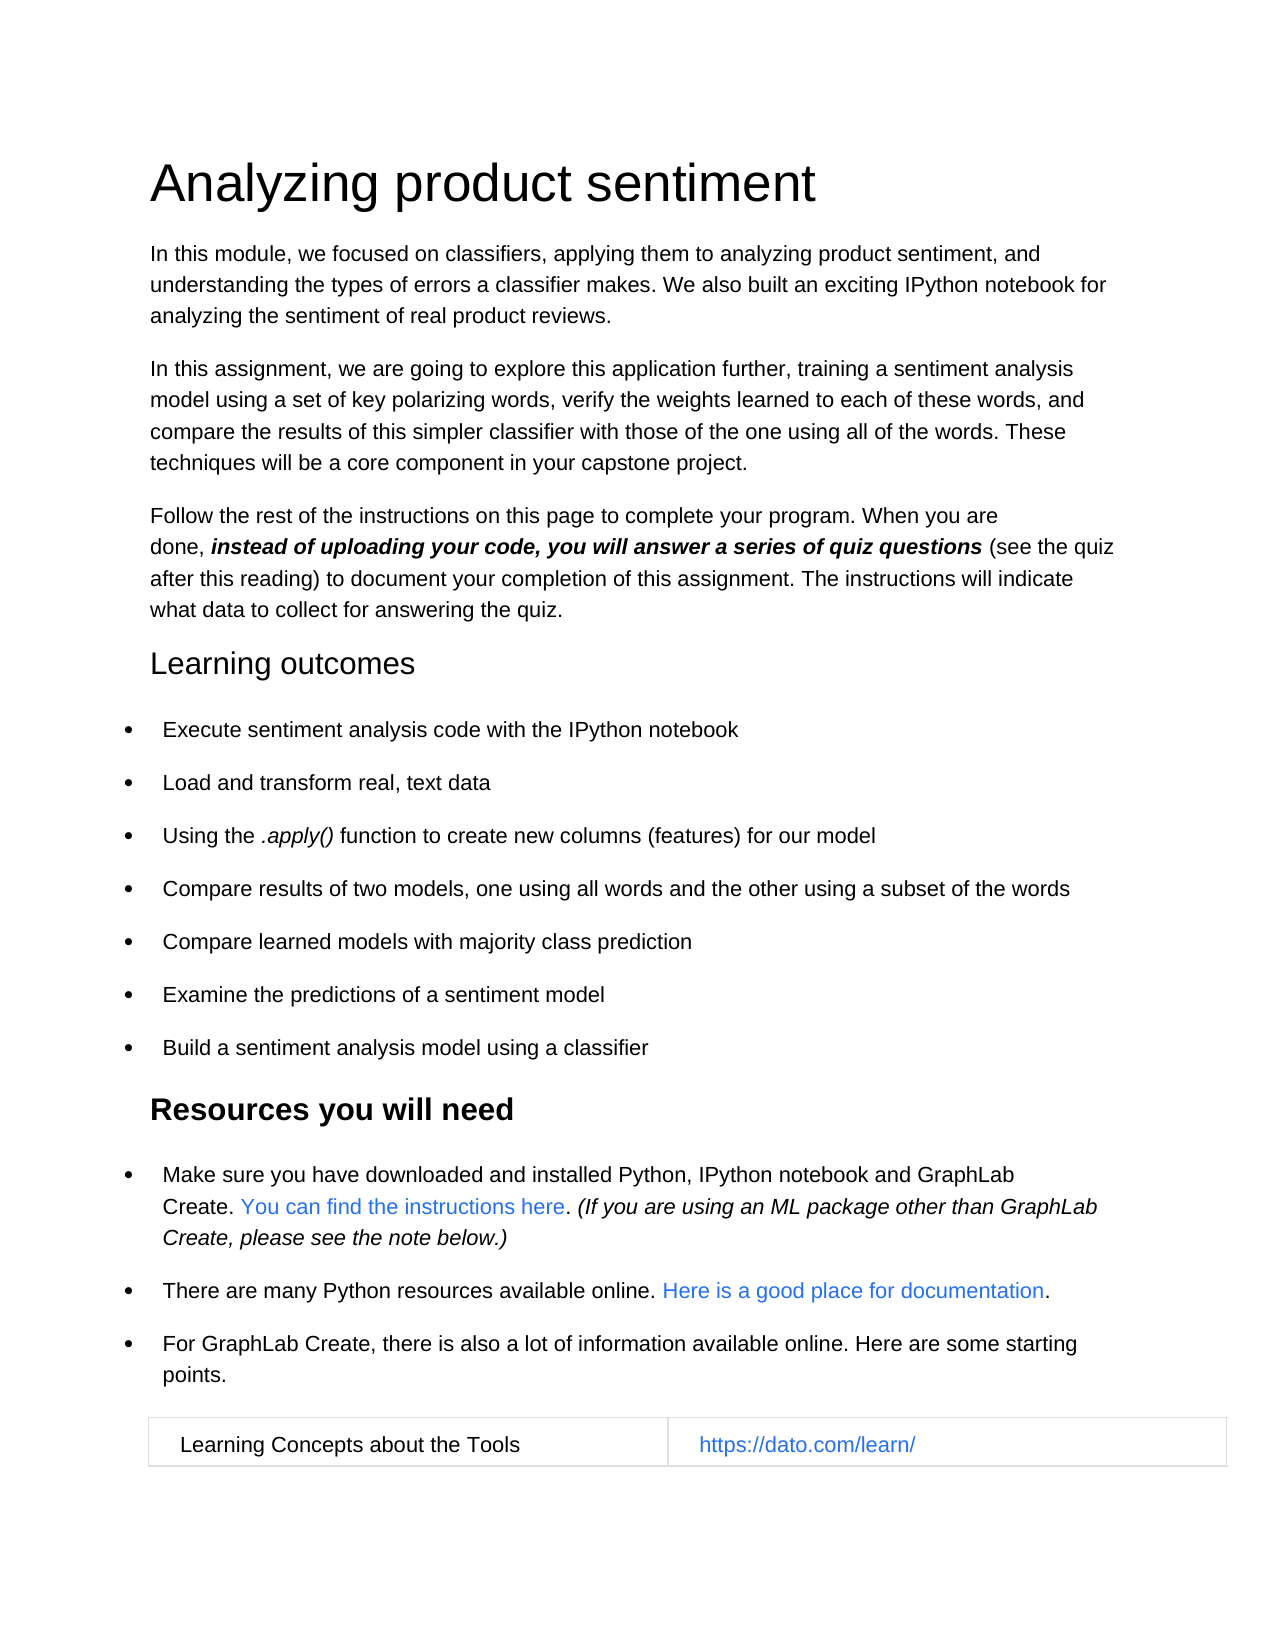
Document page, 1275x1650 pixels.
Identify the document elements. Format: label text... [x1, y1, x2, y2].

list Examine the predictions of a sentiment model [125, 976, 1125, 1007]
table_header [149, 1418, 667, 1465]
list For GraphLab Create, there is also a lot of information available online. Here are some starting points. [125, 1325, 1125, 1387]
text In this module, we focused on classifiers, applying them to analyzing product sentiment, and understanding the types of errors a classifier makes. We also built an exciting IPython notebook for analyzing the sentiment of real product reviews. [150, 234, 1125, 328]
list Compare results of two models, one using all words and the other using a subset of the words [125, 870, 1125, 901]
list Make sure you have downloaded and installed Python, IPython notebook and GraphLab Create. You can find the instructions here. (If you are using an ML package other than GraphLab Create, please see the note below.) [125, 1156, 1125, 1250]
text In this assignment, we are going to explore this application further, training a sentiment analysis model using a set of key polarizing words, verify the weights learned to each of these words, and compare the results of this simpler classifier with those of the one using all of the words. These techniques will be a core component in your capstone project. [150, 350, 1125, 475]
list Build a sentiment analysis model using a classifier [125, 1029, 1125, 1060]
text Resources you will need [150, 1089, 1125, 1127]
list Execute sentiment analysis code with the IPython notebook [125, 710, 1125, 742]
text Analyzing product sentiment [150, 150, 1125, 212]
text Learning outcomes [150, 644, 1125, 681]
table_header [669, 1418, 1226, 1465]
list Compare learned models with majority class prediction [125, 923, 1125, 954]
text Follow the rest of the instructions on this page to complete your program. When you are done, instead of uploading your code, you will answer a series of quiz questions (see the quiz after this reading) to document your completion of this assignment. The instructions will indicate what data to collect for answering the quiz. [150, 497, 1125, 622]
list Load and transform real, text data [125, 763, 1125, 795]
list There are many Python resources available online. Here is a good place for documentation. [125, 1272, 1125, 1303]
list Using the .apply() function to create new columns (features) for our model [125, 817, 1125, 848]
